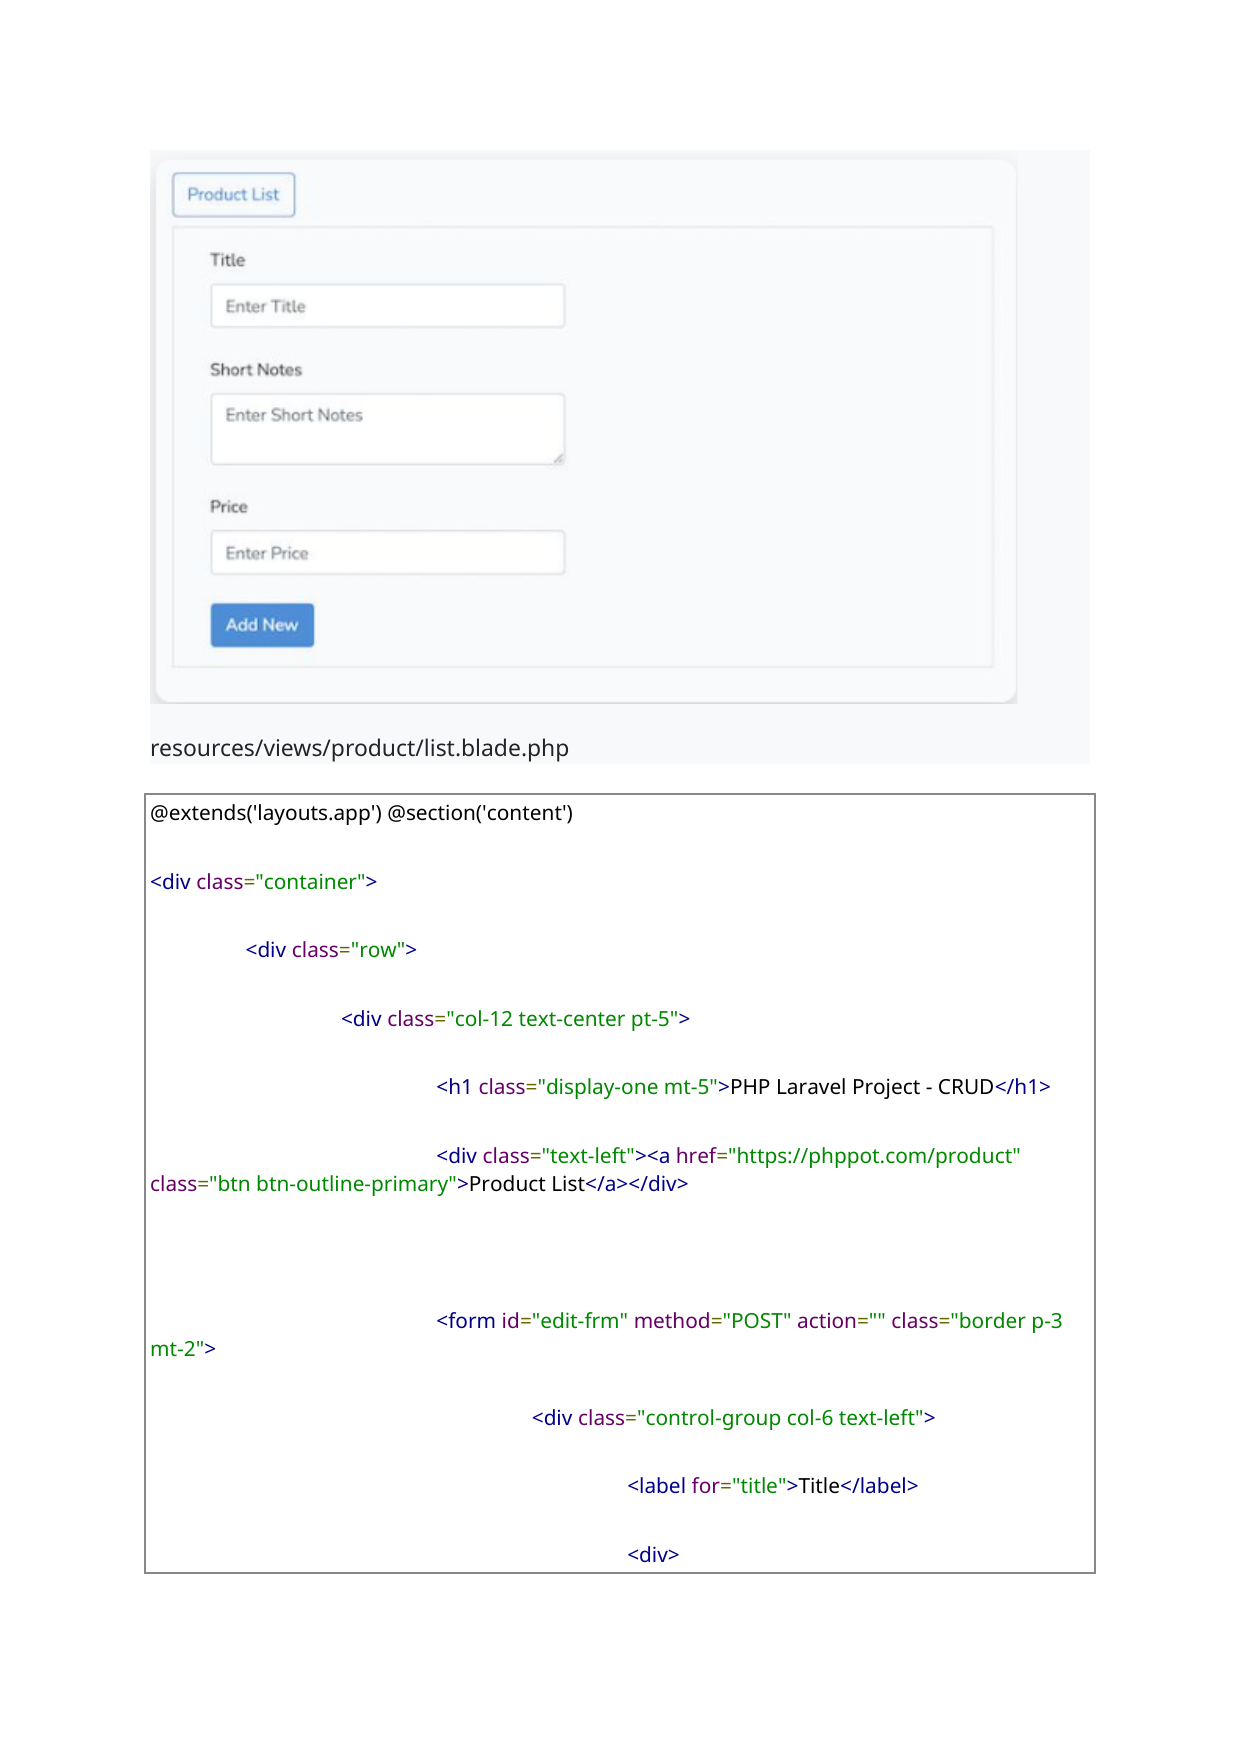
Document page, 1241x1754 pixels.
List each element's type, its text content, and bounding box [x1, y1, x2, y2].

text resources/views/product/list.blade.php [150, 732, 1090, 764]
text <div class="container"> [146, 861, 1094, 895]
text <div class="text-left"><a href="https://phppot.com/product" class="btn btn-outline-primary">Product List</a></div> [146, 1135, 1094, 1198]
text <div> [146, 1534, 1094, 1572]
text <div class="row"> [146, 930, 1094, 964]
text <label for="title">Title</label> [146, 1466, 1094, 1500]
text <div class="col-12 text-center pt-5"> [146, 998, 1094, 1032]
text @extends('layouts.app') @section('content') [146, 795, 1094, 827]
text <div class="control-group col-6 text-left"> [146, 1397, 1094, 1431]
picture [150, 150, 1018, 704]
text <h1 class="display-one mt-5">PHP Laravel Project - CRUD</h1> [146, 1067, 1094, 1101]
text <form id="edit-frm" method="POST" action="" class="border p-3 mt-2"> [146, 1300, 1094, 1363]
